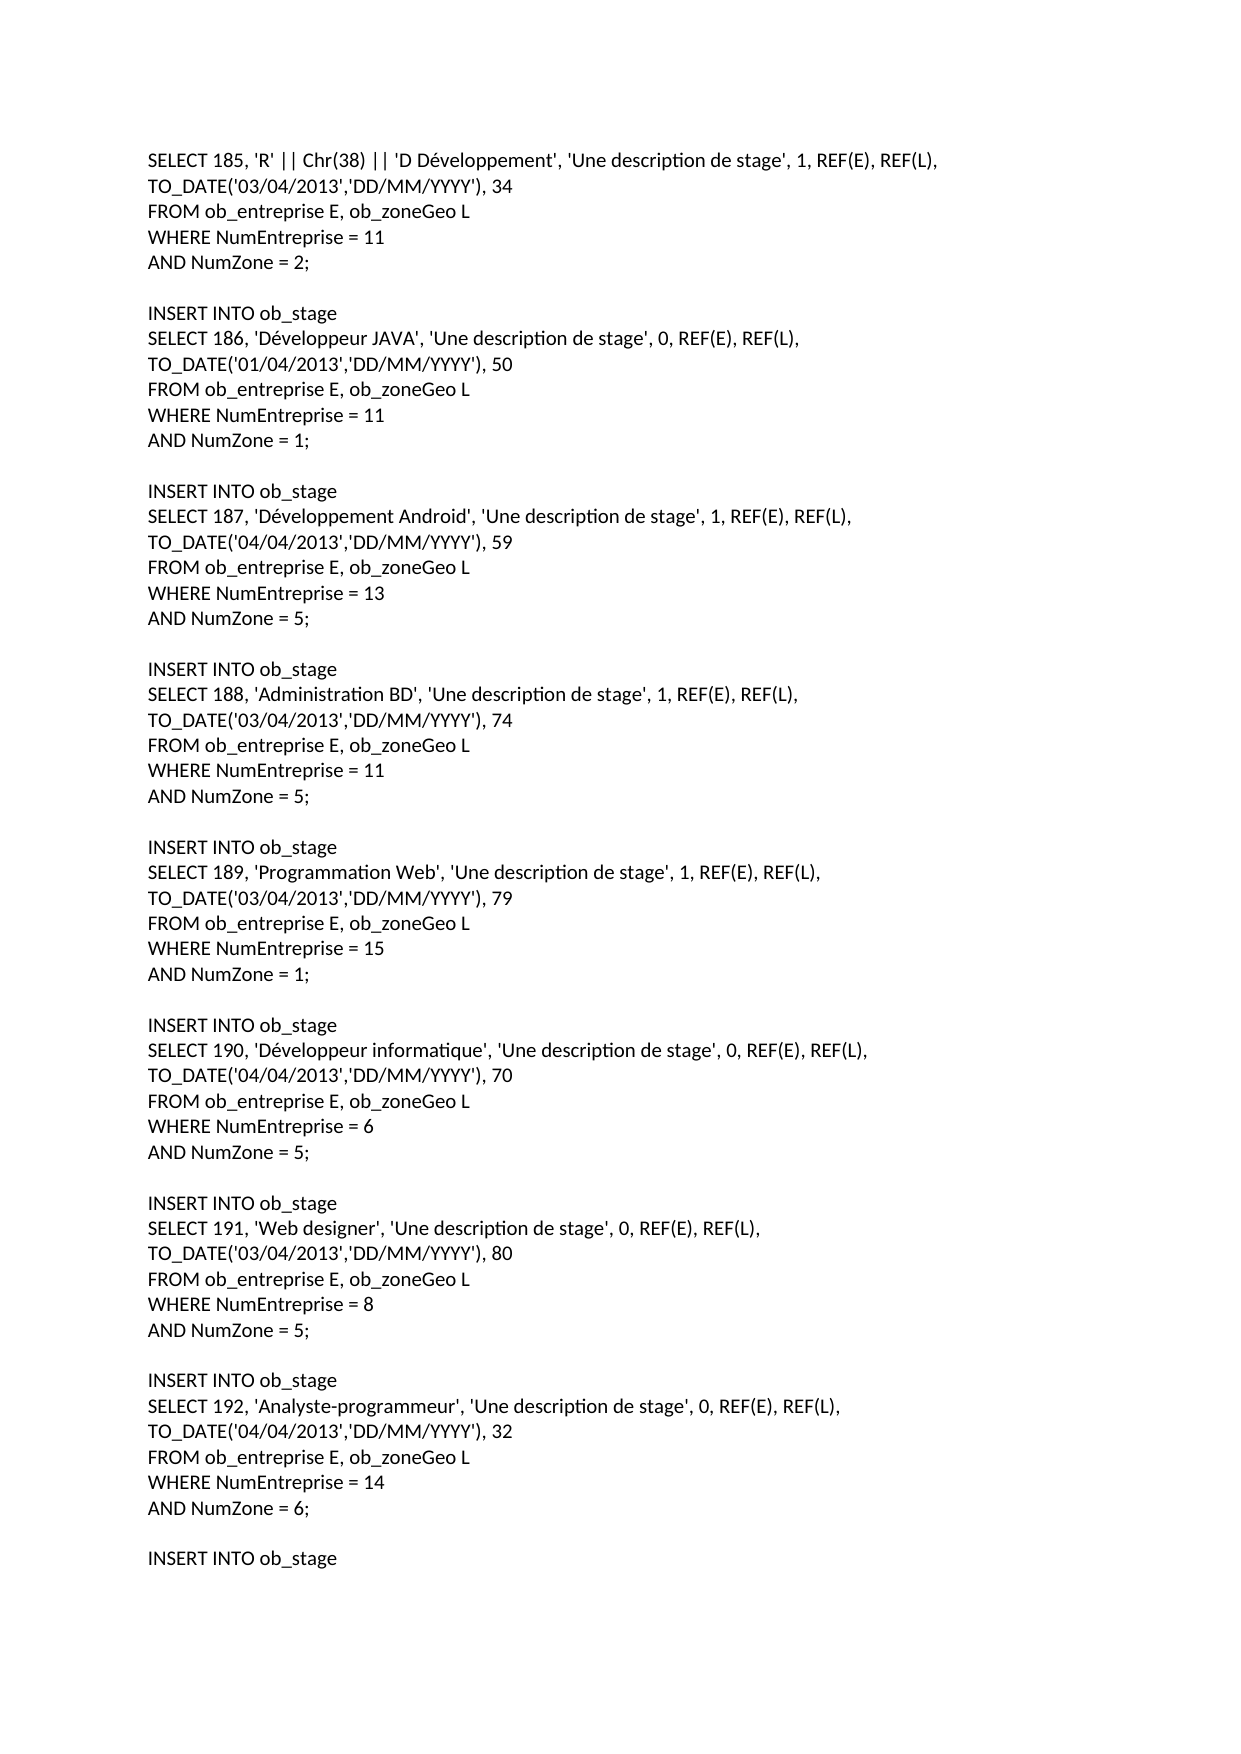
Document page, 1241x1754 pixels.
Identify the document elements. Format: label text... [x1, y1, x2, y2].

text FROM ob_entreprise E, ob_zoneGeo L [148, 1088, 1093, 1113]
text AND NumZone = 6; [148, 1495, 1093, 1520]
text INSERT INTO ob_stage [148, 1368, 1093, 1393]
text FROM ob_entreprise E, ob_zoneGeo L [148, 910, 1093, 936]
text WHERE NumEntreprise = 11 [148, 224, 1093, 249]
text WHERE NumEntreprise = 15 [148, 936, 1093, 961]
text WHERE NumEntreprise = 14 [148, 1469, 1093, 1495]
text FROM ob_entreprise E, ob_zoneGeo L [148, 732, 1093, 758]
text FROM ob_entreprise E, ob_zoneGeo L [148, 376, 1093, 402]
text SELECT 188, 'Administration BD', 'Une description de stage', 1, REF(E), REF(L), TO_DATE('03/04/2013','DD/MM/YYYY'), 74 [148, 681, 1093, 732]
text FROM ob_entreprise E, ob_zoneGeo L [148, 1266, 1093, 1291]
text INSERT INTO ob_stage [148, 1012, 1093, 1037]
text FROM ob_entreprise E, ob_zoneGeo L [148, 554, 1093, 580]
text INSERT INTO ob_stage [148, 1546, 1093, 1571]
text INSERT INTO ob_stage [148, 300, 1093, 326]
text INSERT INTO ob_stage [148, 656, 1093, 681]
text SELECT 189, 'Programmation Web', 'Une description de stage', 1, REF(E), REF(L), TO_DATE('03/04/2013','DD/MM/YYYY'), 79 [148, 859, 1093, 910]
text AND NumZone = 5; [148, 1317, 1093, 1342]
text AND NumZone = 1; [148, 427, 1093, 453]
text SELECT 190, 'Développeur informatique', 'Une description de stage', 0, REF(E), REF(L), TO_DATE('04/04/2013','DD/MM/YYYY'), 70 [148, 1037, 1093, 1088]
text SELECT 191, 'Web designer', 'Une description de stage', 0, REF(E), REF(L), TO_DATE('03/04/2013','DD/MM/YYYY'), 80 [148, 1215, 1093, 1266]
text AND NumZone = 2; [148, 249, 1093, 275]
text WHERE NumEntreprise = 11 [148, 402, 1093, 427]
text FROM ob_entreprise E, ob_zoneGeo L [148, 1444, 1093, 1469]
text INSERT INTO ob_stage [148, 834, 1093, 859]
text WHERE NumEntreprise = 13 [148, 580, 1093, 605]
text SELECT 186, 'Développeur JAVA', 'Une description de stage', 0, REF(E), REF(L), TO_DATE('01/04/2013','DD/MM/YYYY'), 50 [148, 326, 1093, 376]
text SELECT 187, 'Développement Android', 'Une description de stage', 1, REF(E), REF(L), TO_DATE('04/04/2013','DD/MM/YYYY'), 59 [148, 503, 1093, 554]
text AND NumZone = 1; [148, 961, 1093, 986]
text WHERE NumEntreprise = 8 [148, 1291, 1093, 1317]
text SELECT 192, 'Analyste-programmeur', 'Une description de stage', 0, REF(E), REF(L), TO_DATE('04/04/2013','DD/MM/YYYY'), 32 [148, 1393, 1093, 1444]
text SELECT 185, 'R' || Chr(38) || 'D Développement', 'Une description de stage', 1, REF(E), REF(L), TO_DATE('03/04/2013','DD/MM/YYYY'), 34 [148, 148, 1093, 198]
text INSERT INTO ob_stage [148, 1190, 1093, 1215]
text AND NumZone = 5; [148, 783, 1093, 808]
text AND NumZone = 5; [148, 605, 1093, 631]
text WHERE NumEntreprise = 11 [148, 758, 1093, 783]
text WHERE NumEntreprise = 6 [148, 1113, 1093, 1139]
text FROM ob_entreprise E, ob_zoneGeo L [148, 198, 1093, 224]
text INSERT INTO ob_stage [148, 478, 1093, 503]
text AND NumZone = 5; [148, 1139, 1093, 1164]
